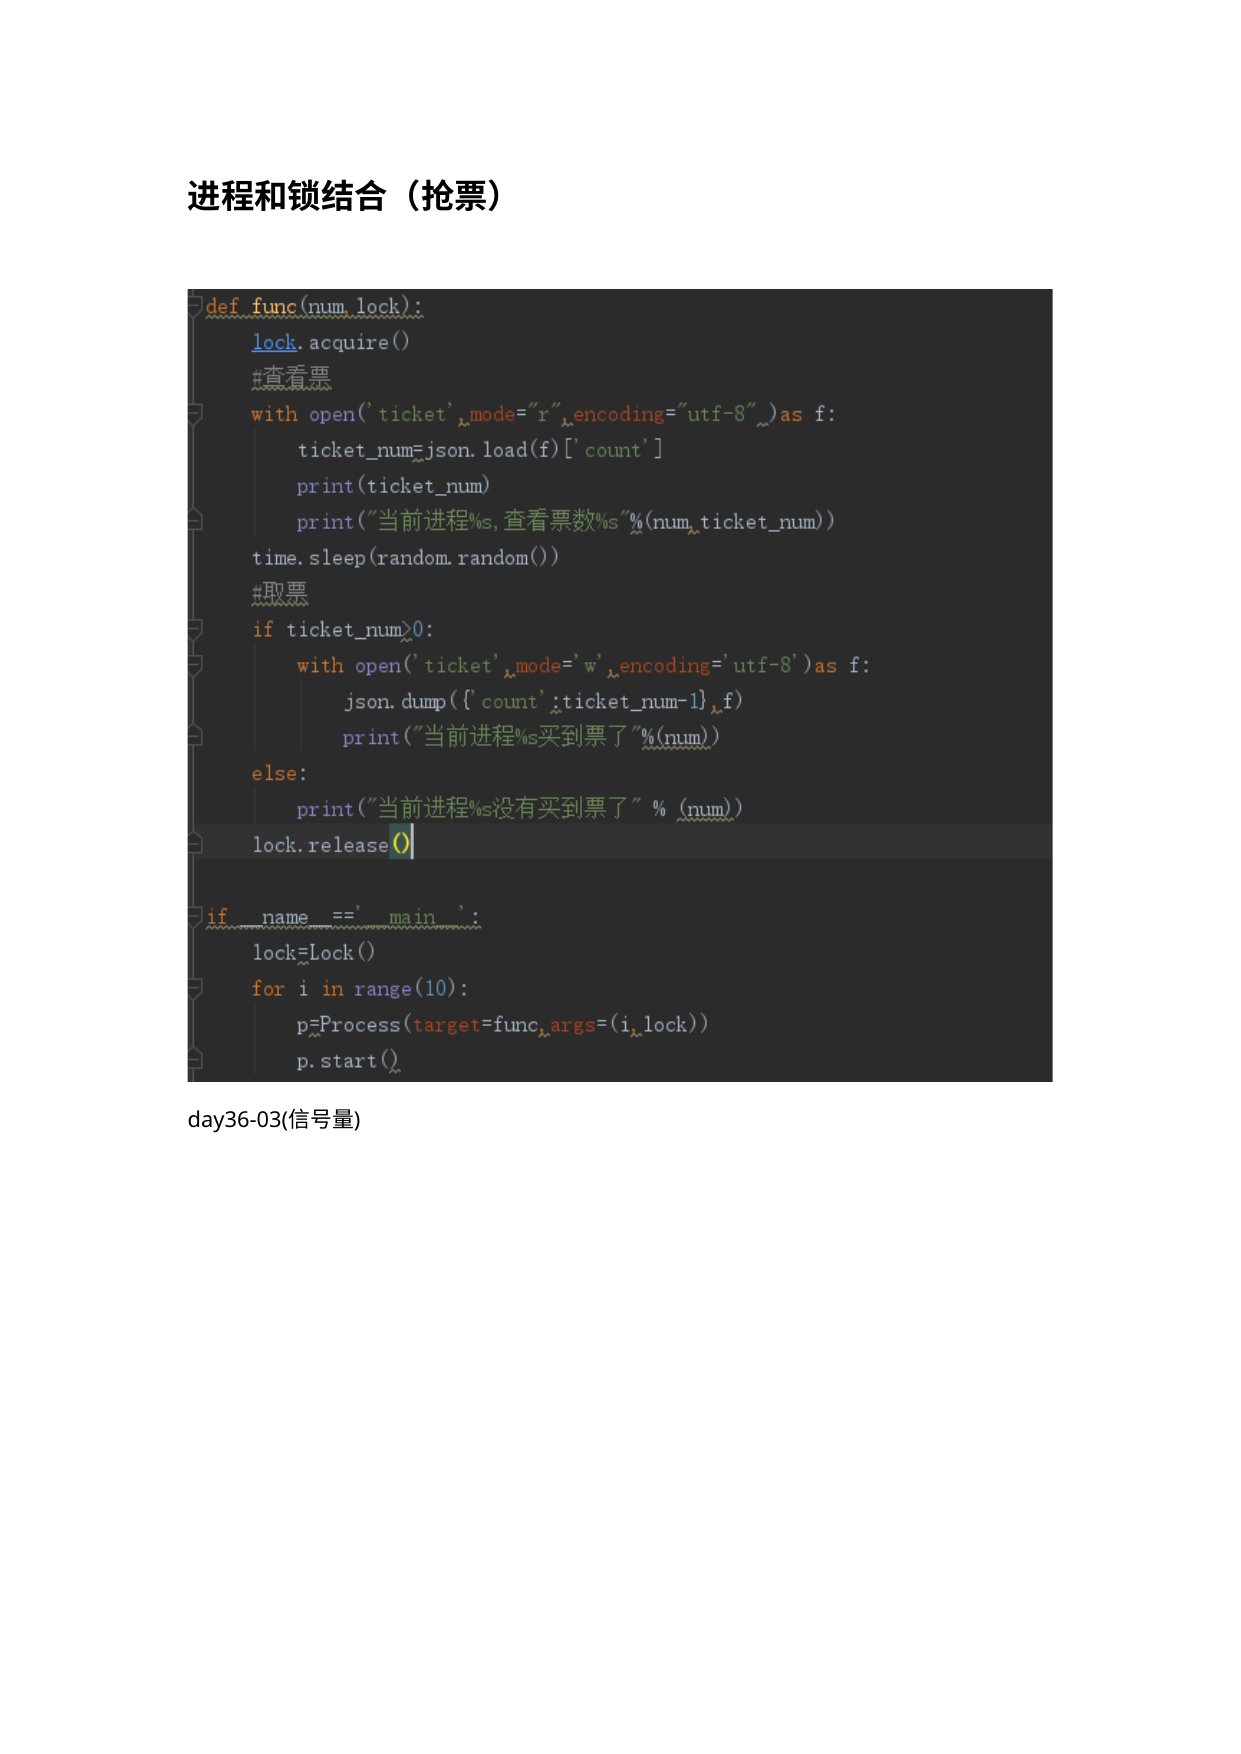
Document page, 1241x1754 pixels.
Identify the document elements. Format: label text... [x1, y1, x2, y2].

text day36-03(信号量) [187, 1102, 1053, 1134]
picture [187, 289, 1053, 1082]
subtitle 进程和锁结合（抢票） [187, 162, 1053, 227]
